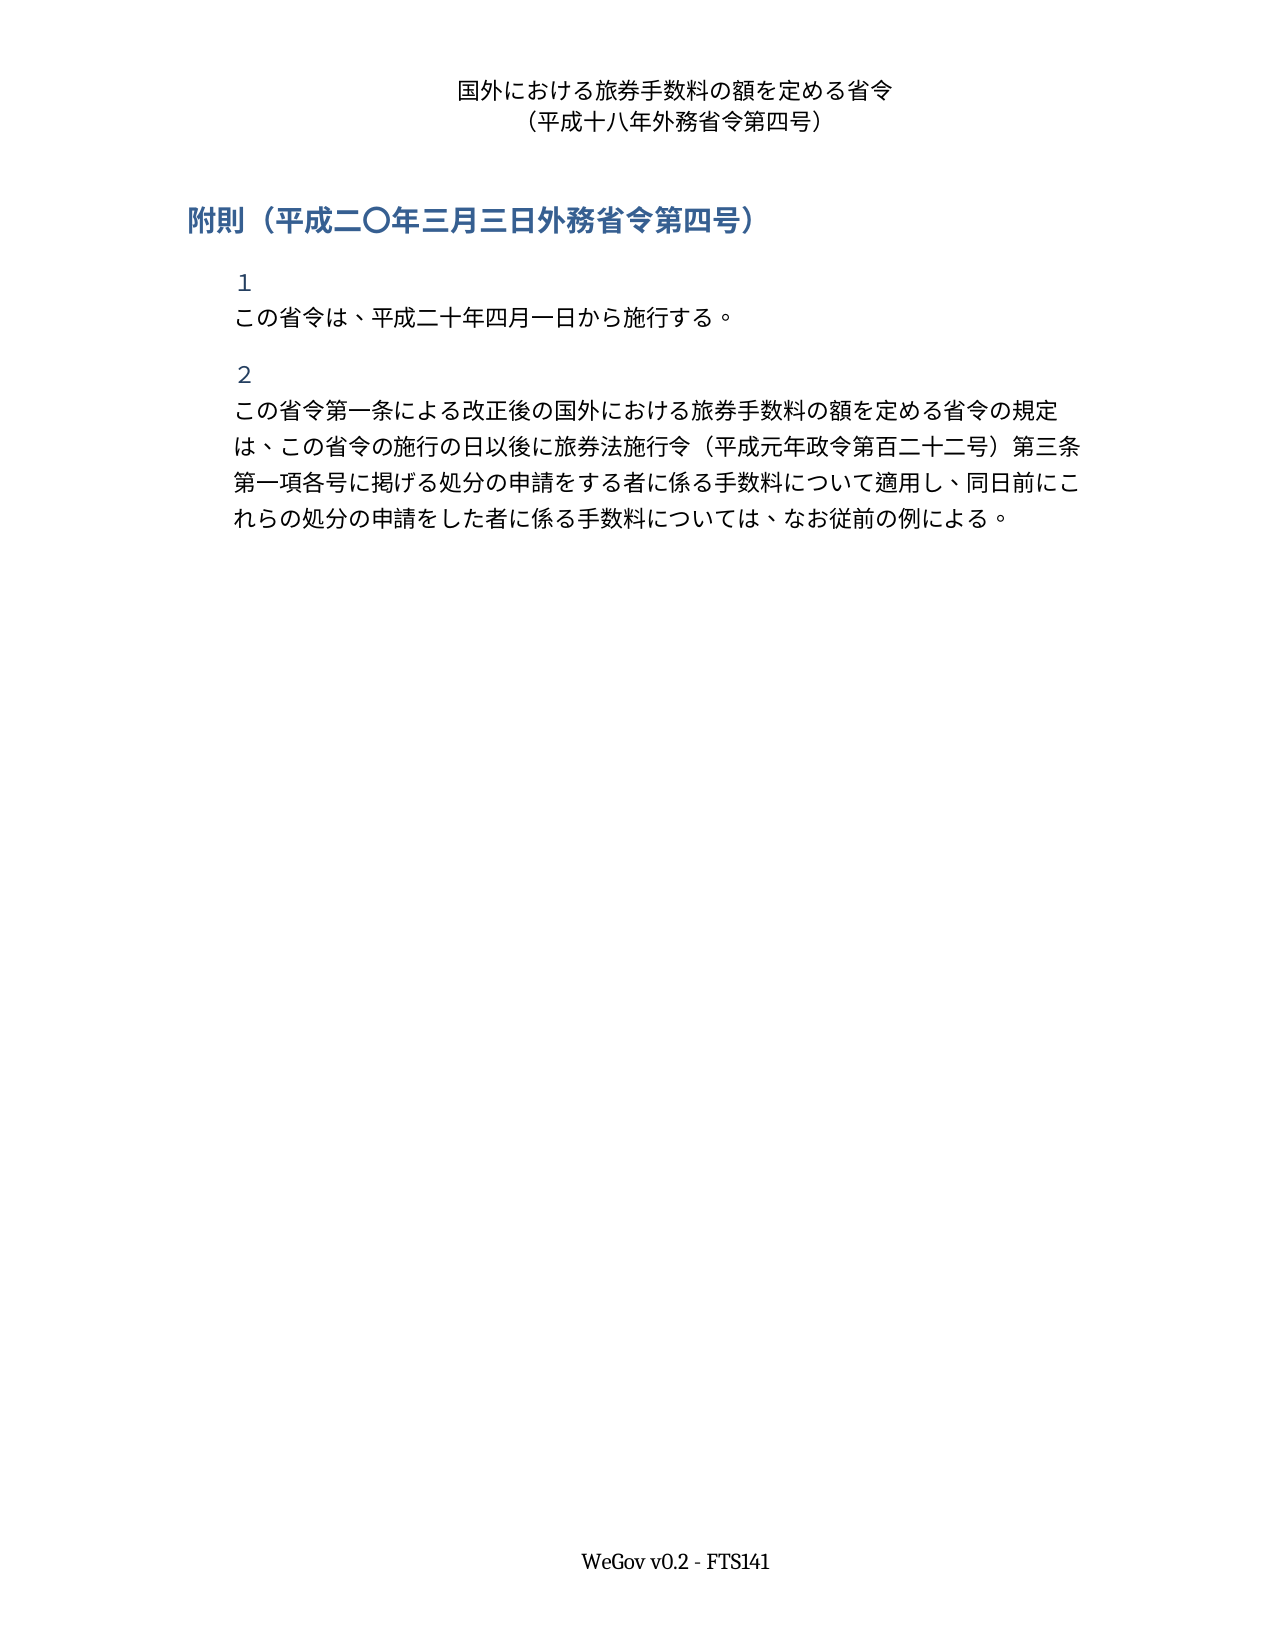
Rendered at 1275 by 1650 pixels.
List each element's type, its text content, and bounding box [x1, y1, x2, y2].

subtitle 附則（平成二〇年三月三日外務省令第四号） [187, 200, 1087, 240]
subtitle ２ [233, 359, 1087, 390]
text この省令第一条による改正後の国外における旅券手数料の額を定める省令の規定は、この省令の施行の日以後に旅券法施行令（平成元年政令第百二十二号）第三条第一項各号に掲げる処分の申請をする者に係る手数料について適用し、同日前にこれらの処分の申請をした者に係る手数料については、なお従前の例による。 [233, 395, 1087, 534]
text この省令は、平成二十年四月一日から施行する。 [233, 302, 1087, 334]
subtitle １ [233, 266, 1087, 298]
